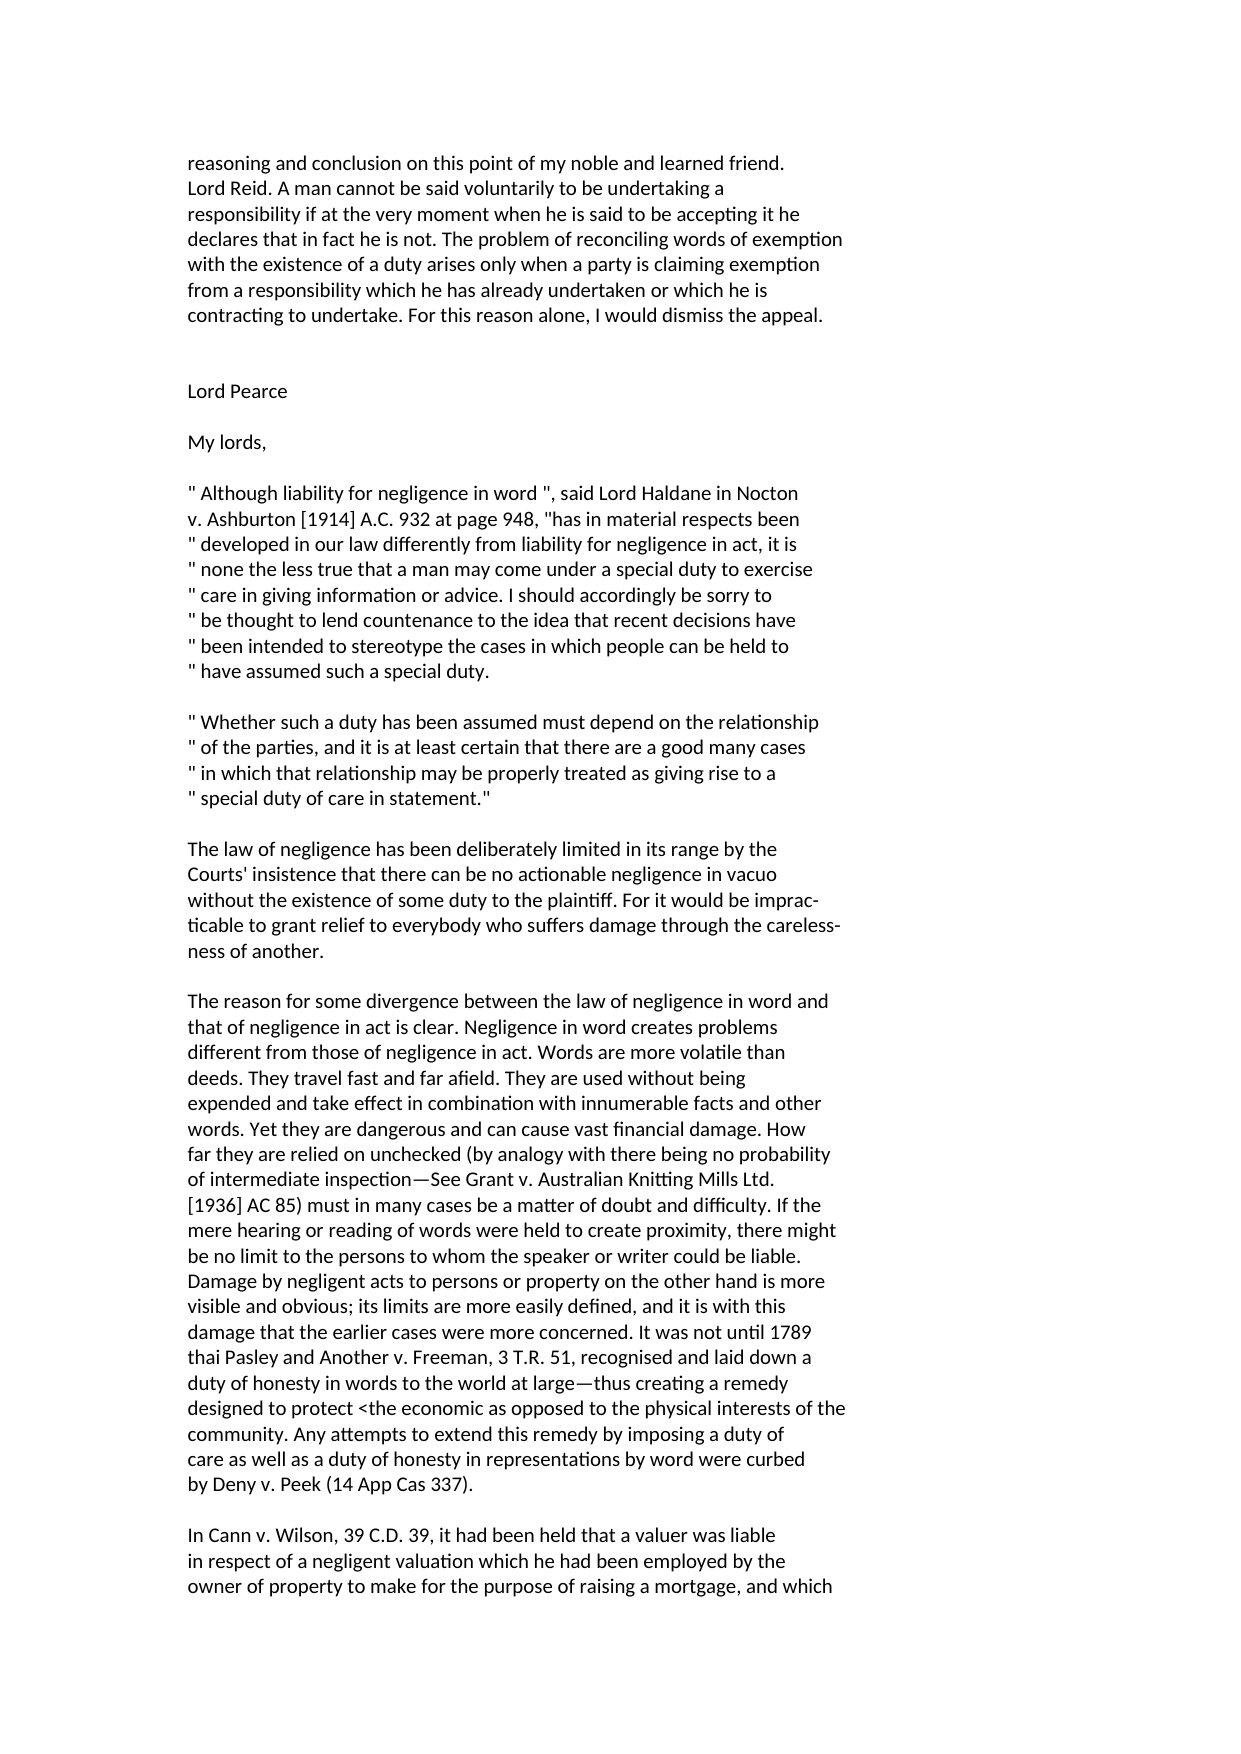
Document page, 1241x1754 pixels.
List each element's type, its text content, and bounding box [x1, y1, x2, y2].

text My lords, [187, 429, 1053, 455]
text " special duty of care in statement." [187, 785, 1053, 811]
text In Cann v. Wilson, 39 C.D. 39, it had been held that a valuer was liable [187, 1522, 1053, 1548]
text " been intended to stereotype the cases in which people can be held to [187, 633, 1053, 658]
text contracting to undertake. For this reason alone, I would dismiss the appeal. [187, 302, 1053, 328]
text different from those of negligence in act. Words are more volatile than [187, 1039, 1053, 1065]
text from a responsibility which he has already undertaken or which he is [187, 277, 1053, 302]
text mere hearing or reading of words were held to create proximity, there might [187, 1217, 1053, 1243]
text care as well as a duty of honesty in representations by word were curbed [187, 1446, 1053, 1472]
text community. Any attempts to extend this remedy by imposing a duty of [187, 1421, 1053, 1446]
text " developed in our law differently from liability for negligence in act, it is [187, 531, 1053, 557]
text that of negligence in act is clear. Negligence in word creates problems [187, 1014, 1053, 1039]
text without the existence of some duty to the plaintiff. For it would be imprac- [187, 887, 1053, 912]
text deeds. They travel fast and far afield. They are used without being [187, 1065, 1053, 1090]
text be no limit to the persons to whom the speaker or writer could be liable. [187, 1243, 1053, 1268]
text expended and take effect in combination with innumerable facts and other [187, 1090, 1053, 1116]
text " none the less true that a man may come under a special duty to exercise [187, 557, 1053, 582]
text " of the parties, and it is at least certain that there are a good many cases [187, 734, 1053, 760]
text [1936] AC 85) must in many cases be a matter of doubt and difficulty. If the [187, 1192, 1053, 1217]
text Lord Reid. A man cannot be said voluntarily to be undertaking a [187, 175, 1053, 201]
text Lord Pearce [187, 379, 1053, 404]
text " Although liability for negligence in word ", said Lord Haldane in Nocton [187, 480, 1053, 506]
text owner of property to make for the purpose of raising a mortgage, and which [187, 1573, 1053, 1599]
text damage that the earlier cases were more concerned. It was not until 1789 [187, 1319, 1053, 1344]
text " Whether such a duty has been assumed must depend on the relationship [187, 709, 1053, 734]
text duty of honesty in words to the world at large—thus creating a remedy [187, 1370, 1053, 1395]
text thai Pasley and Another v. Freeman, 3 T.R. 51, recognised and laid down a [187, 1344, 1053, 1370]
text " care in giving information or advice. I should accordingly be sorry to [187, 582, 1053, 607]
text with the existence of a duty arises only when a party is claiming exemption [187, 252, 1053, 277]
text far they are relied on unchecked (by analogy with there being no probability [187, 1141, 1053, 1167]
text " be thought to lend countenance to the idea that recent decisions have [187, 607, 1053, 633]
text responsibility if at the very moment when he is said to be accepting it he [187, 201, 1053, 226]
text words. Yet they are dangerous and can cause vast financial damage. How [187, 1116, 1053, 1141]
text by Deny v. Peek (14 App Cas 337). [187, 1472, 1053, 1497]
text declares that in fact he is not. The problem of reconciling words of exemption [187, 226, 1053, 252]
text " have assumed such a special duty. [187, 658, 1053, 684]
text The law of negligence has been deliberately limited in its range by the [187, 836, 1053, 862]
text ness of another. [187, 938, 1053, 963]
text v. Ashburton [1914] A.C. 932 at page 948, "has in material respects been [187, 506, 1053, 531]
text Courts' insistence that there can be no actionable negligence in vacuo [187, 862, 1053, 887]
text reasoning and conclusion on this point of my noble and learned friend. [187, 150, 1053, 175]
text ticable to grant relief to everybody who suffers damage through the careless- [187, 912, 1053, 938]
text visible and obvious; its limits are more easily defined, and it is with this [187, 1294, 1053, 1319]
text designed to protect <the economic as opposed to the physical interests of the [187, 1395, 1053, 1421]
text The reason for some divergence between the law of negligence in word and [187, 989, 1053, 1014]
text Damage by negligent acts to persons or property on the other hand is more [187, 1268, 1053, 1294]
text in respect of a negligent valuation which he had been employed by the [187, 1548, 1053, 1573]
text " in which that relationship may be properly treated as giving rise to a [187, 760, 1053, 785]
text of intermediate inspection—See Grant v. Australian Knitting Mills Ltd. [187, 1167, 1053, 1192]
